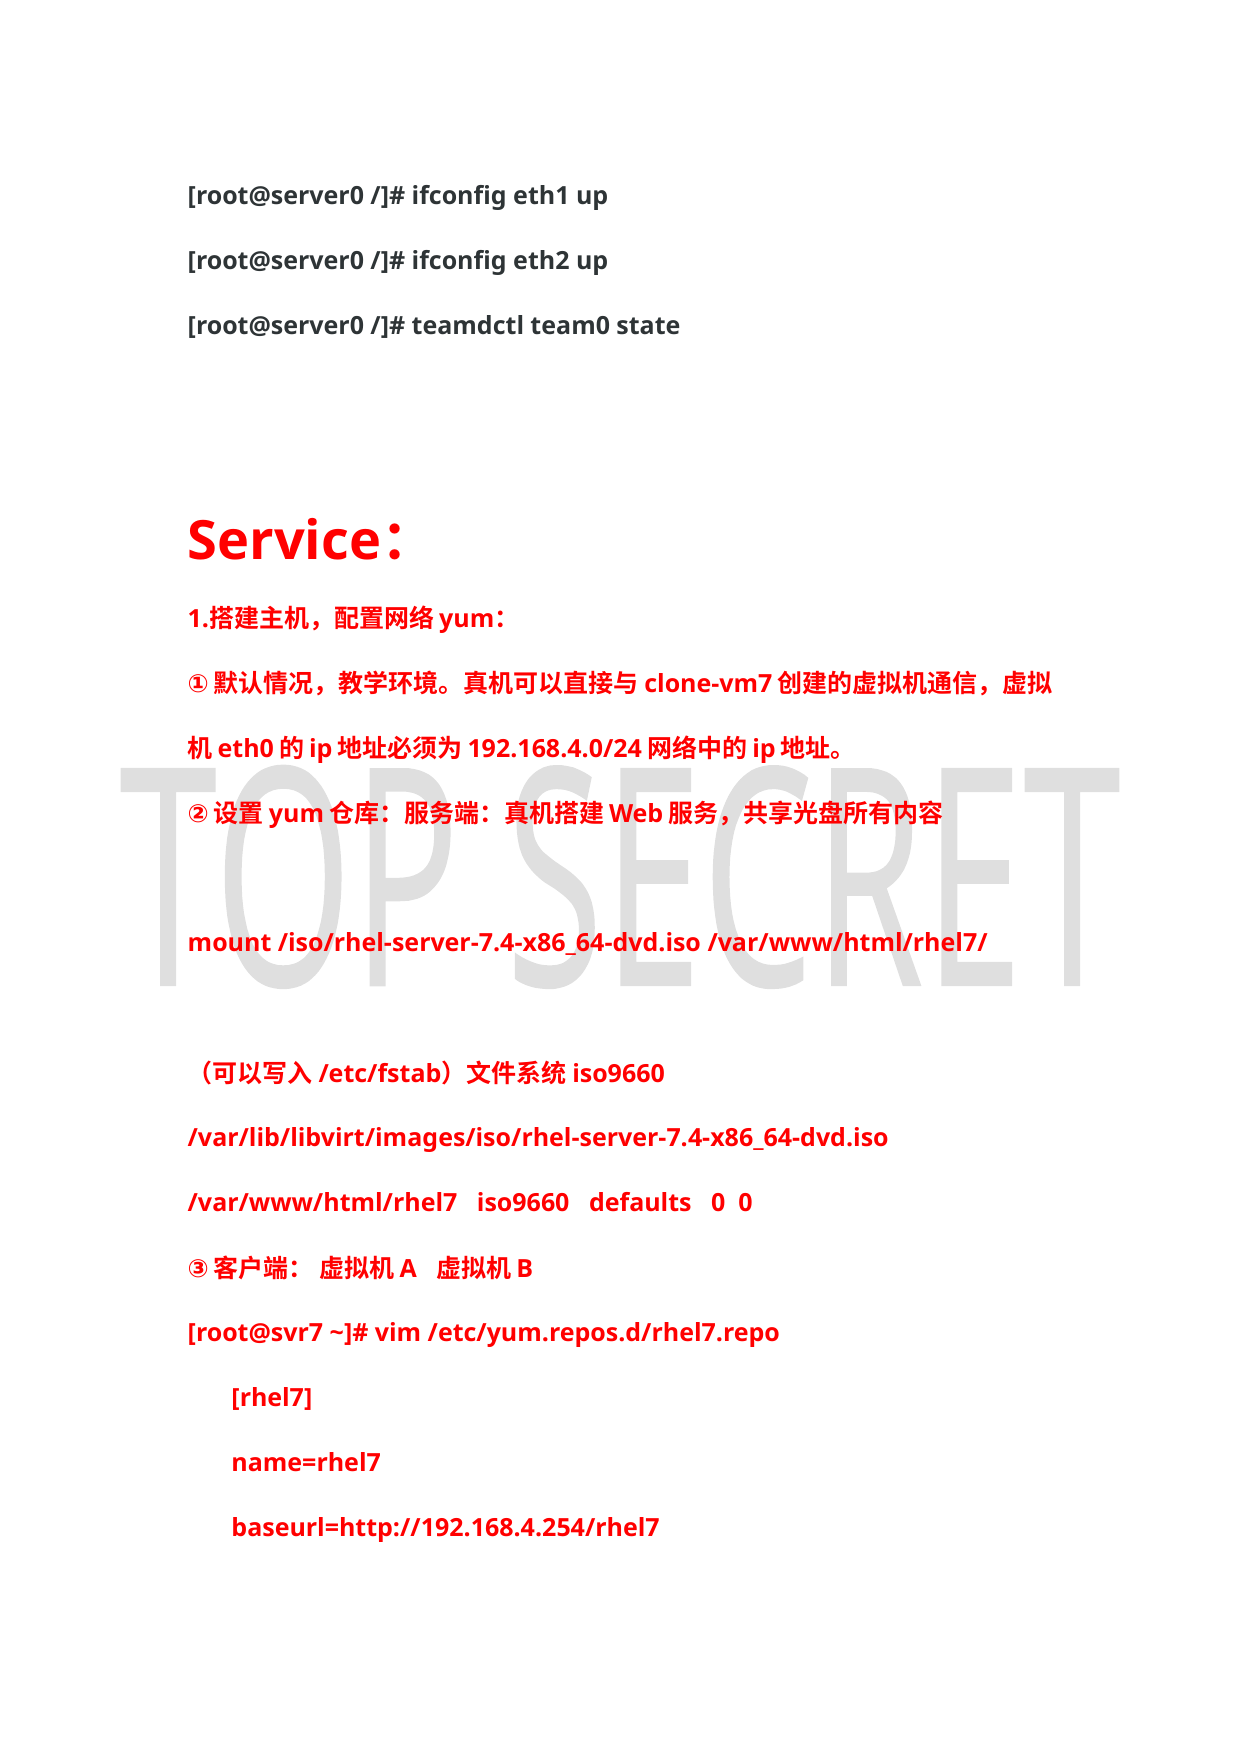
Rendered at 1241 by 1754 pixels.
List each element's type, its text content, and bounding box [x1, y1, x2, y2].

list [root@server0 /]# ifconfig eth1 up [187, 162, 1053, 227]
list [root@server0 /]# teamdctl team0 state [187, 292, 1053, 357]
list ③客户端： 虚拟机A 虚拟机B [187, 1234, 1053, 1299]
list [rhel7] [187, 1364, 1053, 1429]
list ②设置yum仓库：服务端：真机搭建Web服务，共享光盘所有内容 [187, 779, 1053, 844]
list name=rhel7 [187, 1429, 1053, 1494]
list ①默认情况，教学环境。真机可以直接与clone-vm7创建的虚拟机通信，虚拟机eth0的ip地址必须为192.168.4.0/24网络中的ip地址。 [187, 649, 1053, 779]
list /var/lib/libvirt/images/iso/rhel-server-7.4-x86_64-dvd.iso /var/www/html/rhel7 iso9660 defaults 0 0 [187, 1104, 1053, 1234]
list mount /iso/rhel-server-7.4-x86_64-dvd.iso /var/www/html/rhel7/ [187, 909, 1053, 974]
list [root@server0 /]# ifconfig eth2 up [187, 227, 1053, 292]
list baseurl=http://192.168.4.254/rhel7 [187, 1494, 1053, 1559]
list Service： [187, 487, 1053, 584]
list [root@svr7 ~]# vim /etc/yum.repos.d/rhel7.repo [187, 1299, 1053, 1364]
list （可以写入 /etc/fstab）文件系统 iso9660 [187, 1039, 1053, 1104]
list 搭建主机，配置网络yum： [187, 584, 1053, 649]
